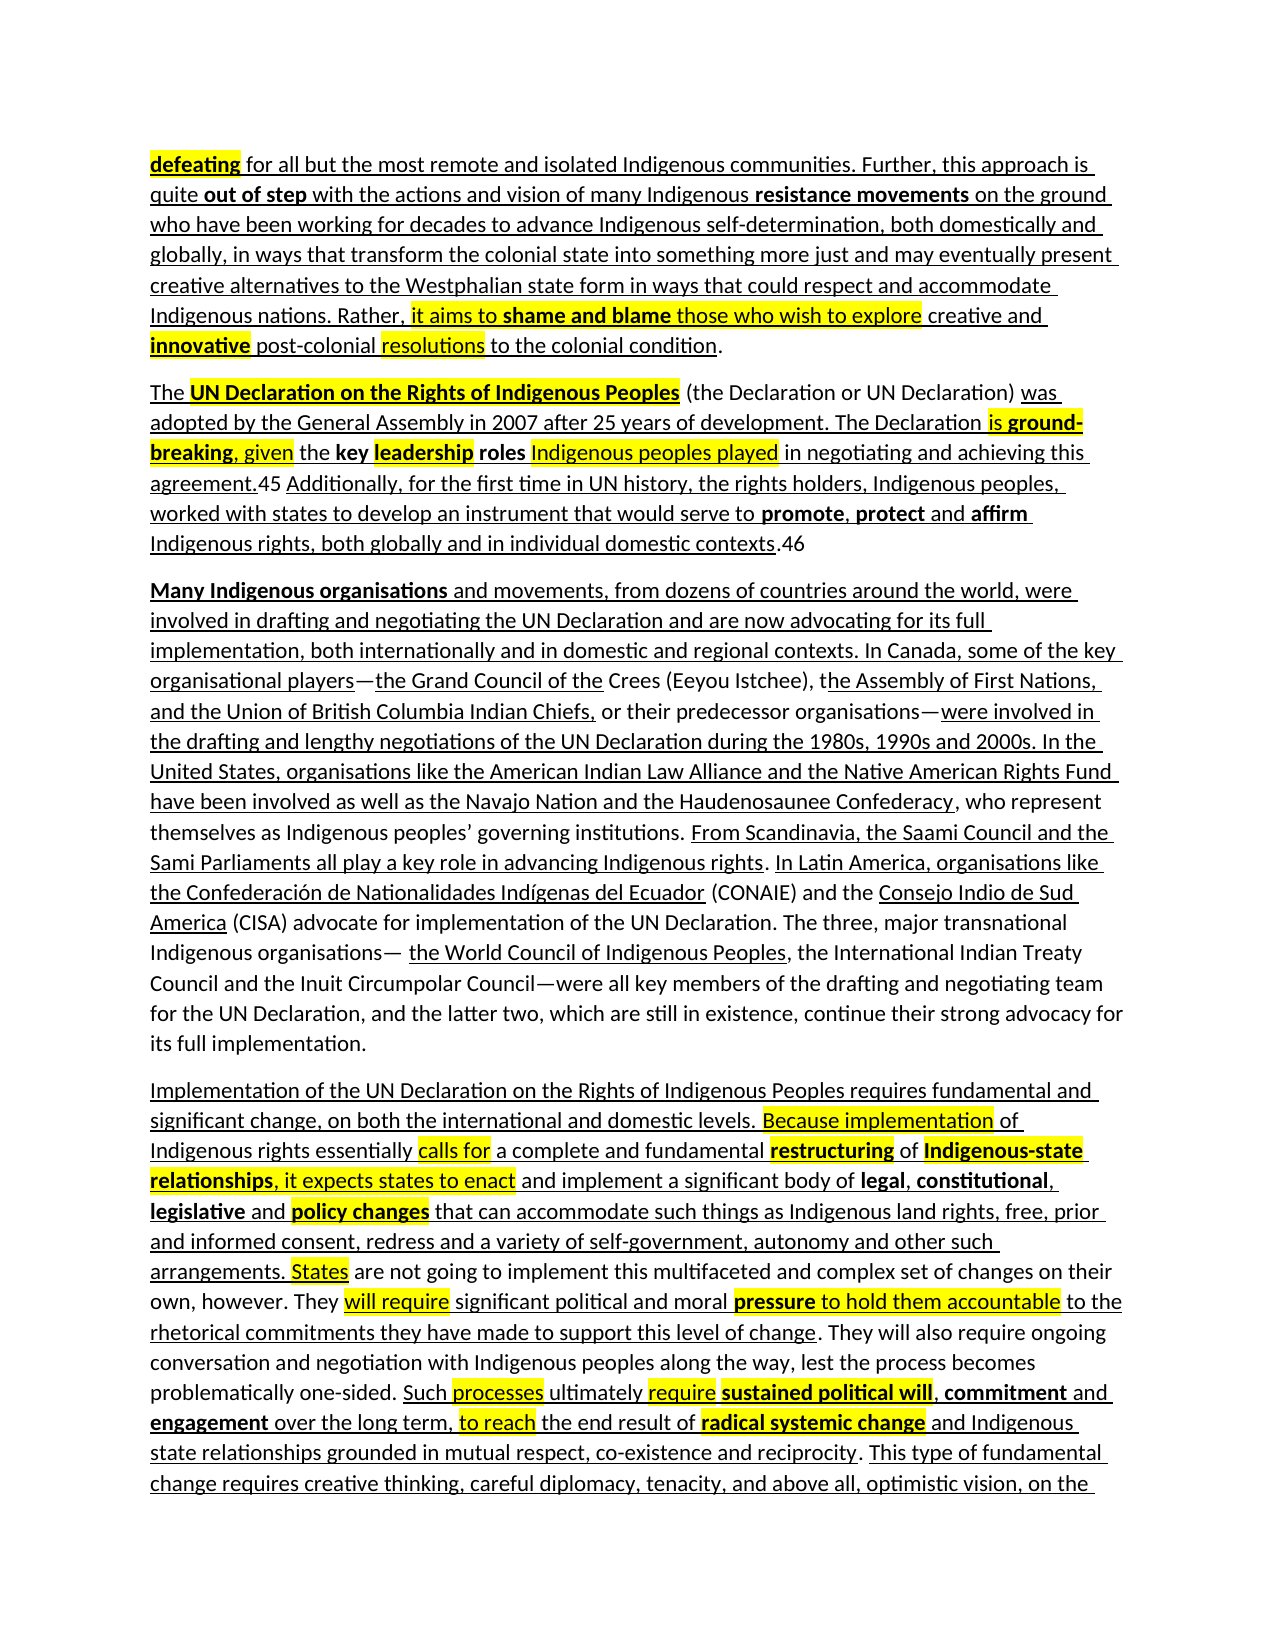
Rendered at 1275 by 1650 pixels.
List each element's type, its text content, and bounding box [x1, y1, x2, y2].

text The UN Declaration on the Rights of Indigenous Peoples (the Declaration or UN Declaration) was adopted by the General Assembly in 2007 after 25 years of development. The Declaration is ground-breaking, given the key leadership roles Indigenous peoples played in negotiating and achieving this agreement.45 Additionally, for the first time in UN history, the rights holders, Indigenous peoples, worked with states to develop an instrument that would serve to promote, protect and affirm Indigenous rights, both globally and in individual domestic contexts.46 [150, 378, 1125, 557]
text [150, 150, 1125, 359]
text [150, 1076, 1125, 1497]
text Many Indigenous organisations and movements, from dozens of countries around the world, were involved in drafting and negotiating the UN Declaration and are now advocating for its full implementation, both internationally and in domestic and regional contexts. In Canada, some of the key organisational players—the Grand Council of the Crees (Eeyou Istchee), the Assembly of First Nations, and the Union of British Columbia Indian Chiefs, or their predecessor organisations—were involved in the drafting and lengthy negotiations of the UN Declaration during the 1980s, 1990s and 2000s. In the United States, organisations like the American Indian Law Alliance and the Native American Rights Fund have been involved as well as the Navajo Nation and the Haudenosaunee Confederacy, who represent themselves as Indigenous peoples’ governing institutions. From Scandinavia, the Saami Council and the Sami Parliaments all play a key role in advancing Indigenous rights. In Latin America, organisations like the Confederación de Nationalidades Indígenas del Ecuador (CONAIE) and the Consejo Indio de Sud America (CISA) advocate for implementation of the UN Declaration. The three, major transnational Indigenous organisations— the World Council of Indigenous Peoples, the International Indian Treaty Council and the Inuit Circumpolar Council—were all key members of the drafting and negotiating team for the UN Declaration, and the latter two, which are still in existence, continue their strong advocacy for its full implementation. [150, 576, 1125, 1057]
